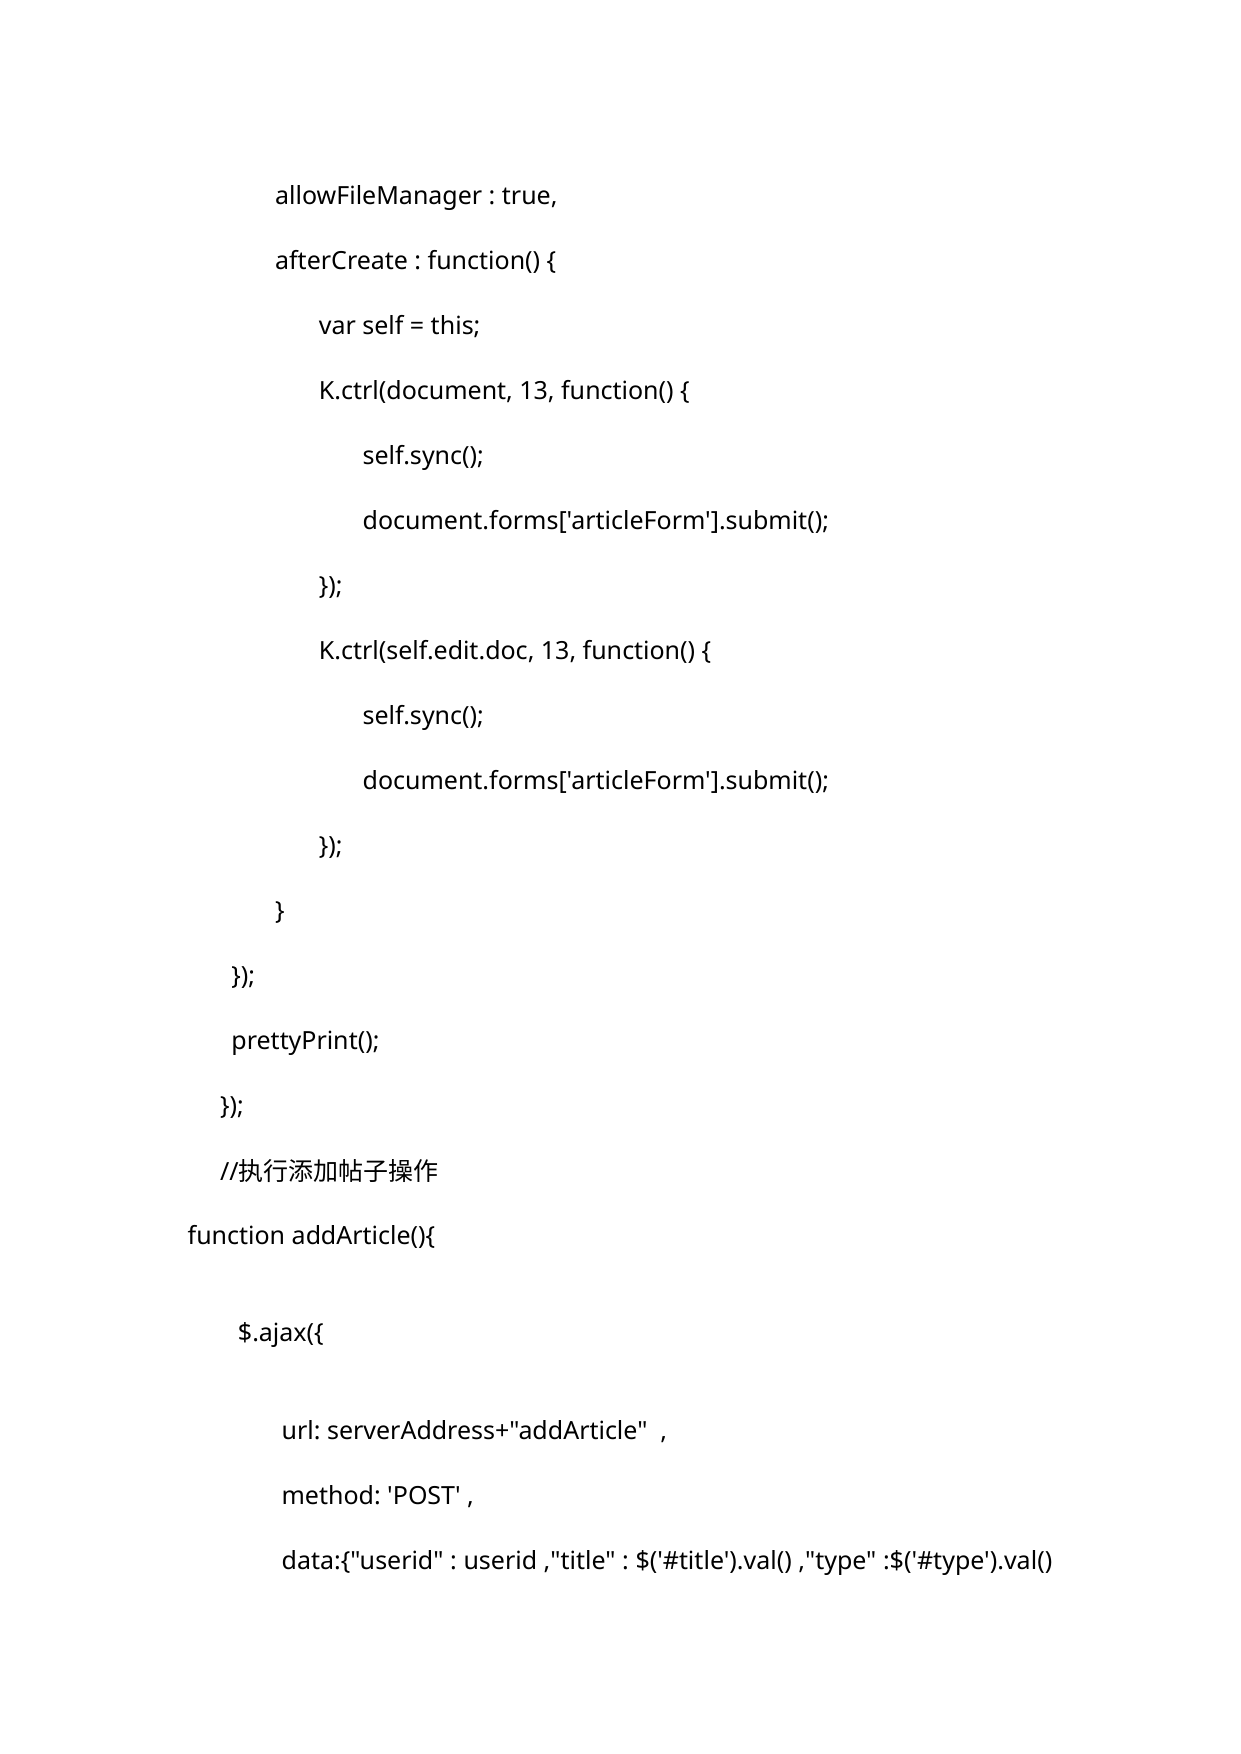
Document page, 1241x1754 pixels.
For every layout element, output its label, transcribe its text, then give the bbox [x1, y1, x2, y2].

text function addArticle(){ [187, 1202, 1053, 1267]
text }); [187, 552, 1053, 617]
text } [187, 877, 1053, 942]
text }); [187, 942, 1053, 1007]
text K.ctrl(self.edit.doc, 13, function() { [187, 617, 1053, 682]
text document.forms['articleForm'].submit(); [187, 747, 1053, 812]
text K.ctrl(document, 13, function() { [187, 357, 1053, 422]
text method: 'POST' , [187, 1462, 1053, 1527]
text $.ajax({ [187, 1299, 1053, 1364]
text self.sync(); [187, 682, 1053, 747]
text var self = this; [187, 292, 1053, 357]
text allowFileManager : true, [187, 162, 1053, 227]
text }); [187, 812, 1053, 877]
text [187, 1527, 1053, 1592]
text document.forms['articleForm'].submit(); [187, 487, 1053, 552]
text prettyPrint(); [187, 1007, 1053, 1072]
text url: serverAddress+"addArticle" , [187, 1397, 1053, 1462]
text afterCreate : function() { [187, 227, 1053, 292]
text self.sync(); [187, 422, 1053, 487]
text }); [187, 1072, 1053, 1137]
text //执行添加帖子操作 [187, 1137, 1053, 1202]
